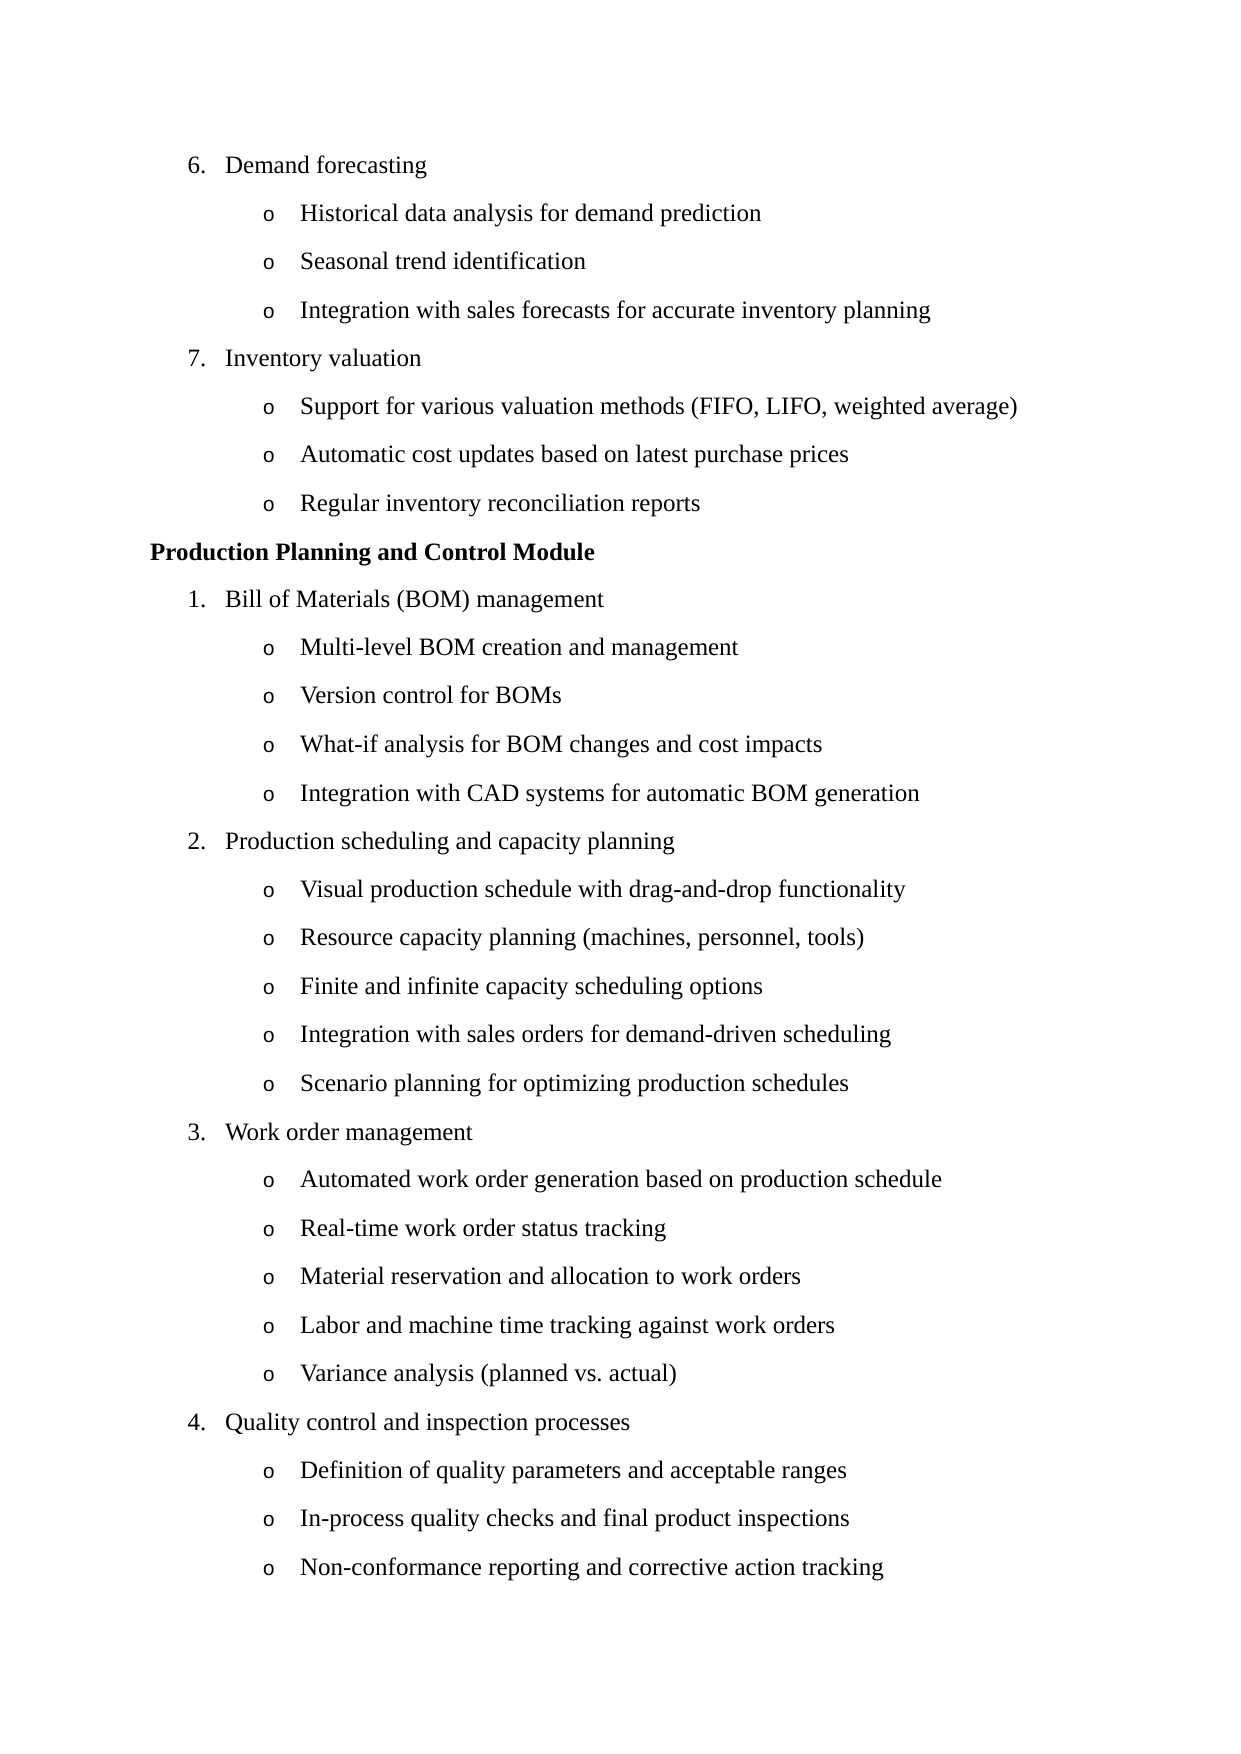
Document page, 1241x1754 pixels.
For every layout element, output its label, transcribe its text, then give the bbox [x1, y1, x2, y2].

list Quality control and inspection processes [187, 1407, 1090, 1436]
text Production Planning and Control Module [150, 537, 1090, 565]
list Scenario planning for optimizing production schedules [262, 1068, 1090, 1098]
list Labor and machine time tracking against work orders [262, 1310, 1090, 1339]
list Visual production schedule with drag-and-drop functionality [262, 874, 1090, 903]
list Definition of quality parameters and acceptable ranges [262, 1455, 1090, 1484]
list Multi-level BOM creation and management [262, 632, 1090, 662]
list Support for various valuation methods (FIFO, LIFO, weighted average) [262, 391, 1090, 421]
list Integration with sales orders for demand-driven scheduling [262, 1019, 1090, 1049]
list Finite and infinite capacity scheduling options [262, 971, 1090, 1001]
list Integration with sales forecasts for accurate inventory planning [262, 295, 1090, 324]
list Bill of Materials (BOM) management [187, 584, 1090, 613]
list Historical data analysis for demand prediction [262, 198, 1090, 227]
list Demand forecasting [187, 150, 1090, 179]
list Automatic cost updates based on latest purchase prices [262, 439, 1090, 469]
list Work order management [187, 1117, 1090, 1145]
list Production scheduling and capacity planning [187, 826, 1090, 855]
list Seasonal trend identification [262, 246, 1090, 276]
list In-process quality checks and final product inspections [262, 1503, 1090, 1533]
list Inventory valuation [187, 343, 1090, 372]
list Material reservation and allocation to work orders [262, 1261, 1090, 1291]
list Integration with CAD systems for automatic BOM generation [262, 778, 1090, 807]
list Regular inventory reconciliation reports [262, 488, 1090, 518]
list Version control for BOMs [262, 681, 1090, 710]
list Automated work order generation based on production schedule [262, 1164, 1090, 1194]
list Resource capacity planning (machines, personnel, tools) [262, 922, 1090, 952]
list What-if analysis for BOM changes and cost impacts [262, 729, 1090, 759]
list Real-time work order status tracking [262, 1213, 1090, 1242]
list Non-conformance reporting and corrective action tracking [262, 1552, 1090, 1581]
list Variance analysis (planned vs. actual) [262, 1358, 1090, 1388]
